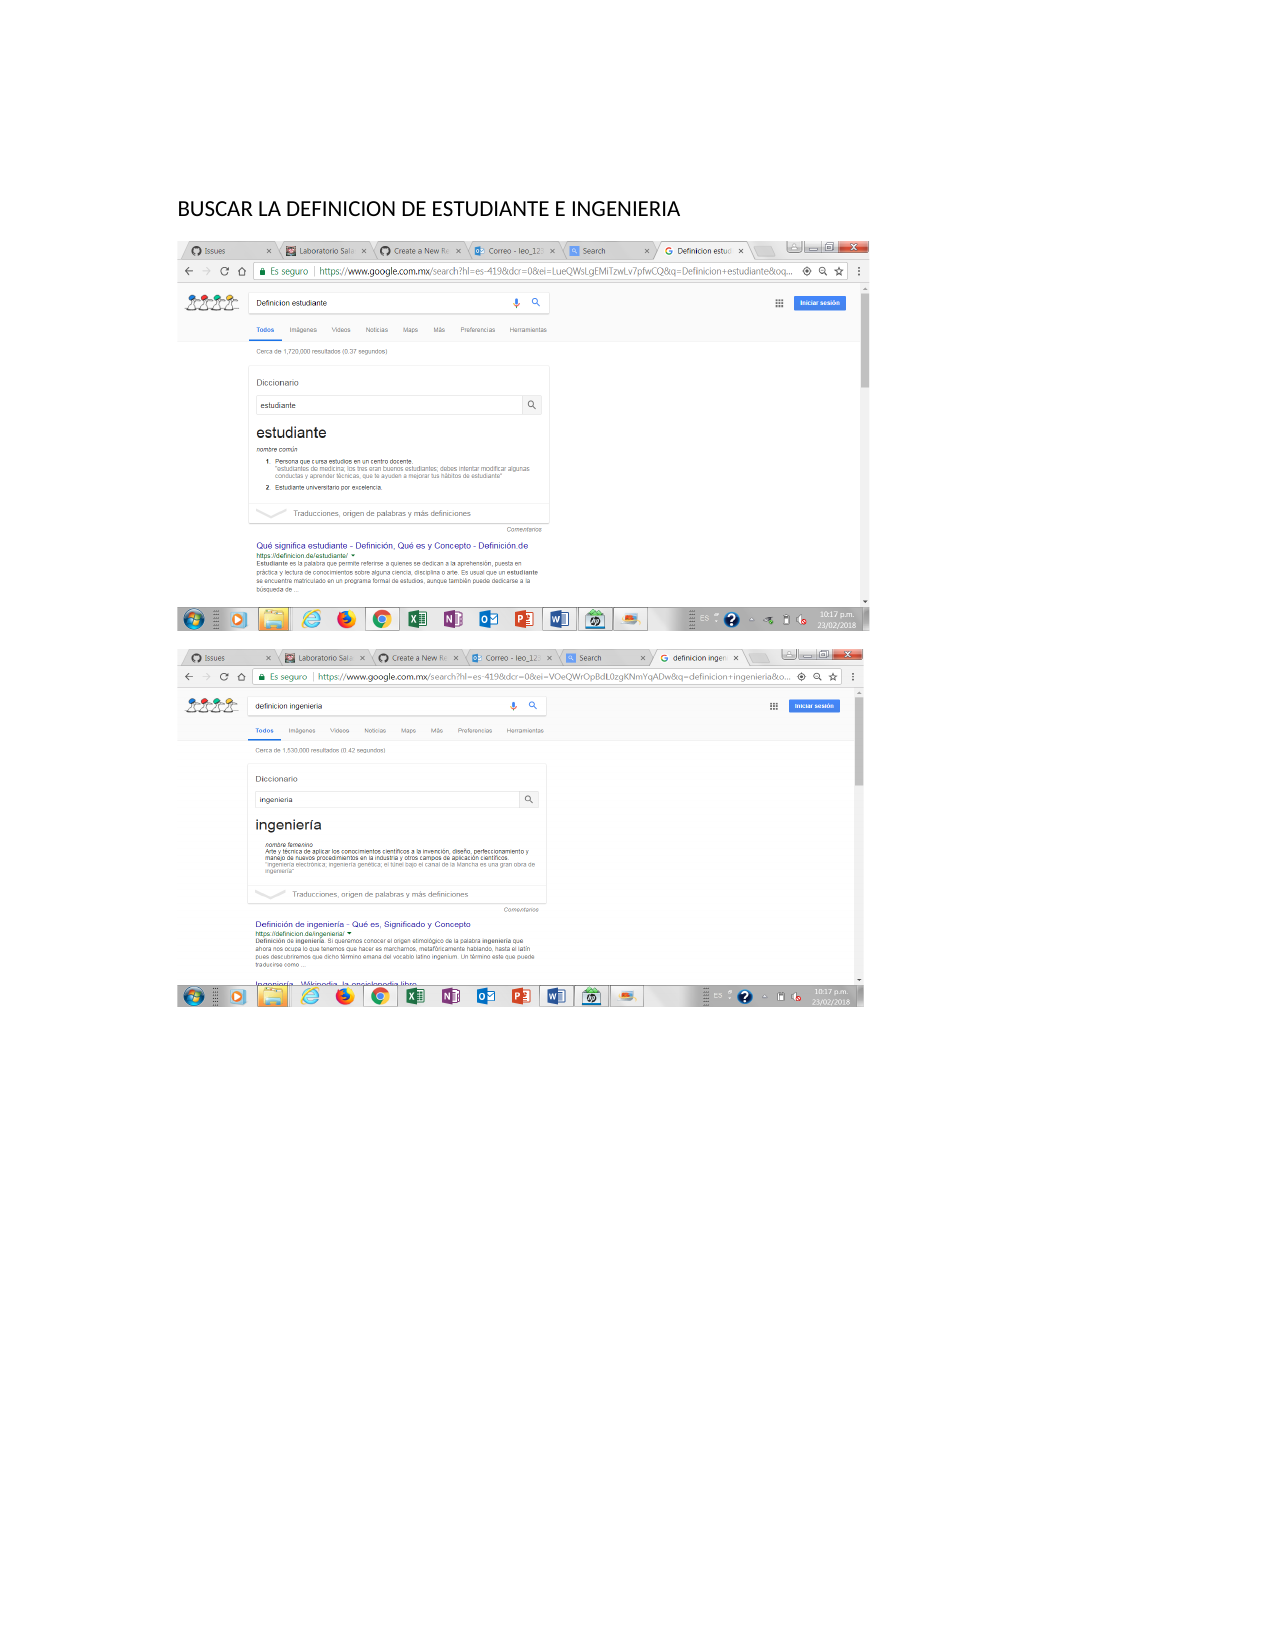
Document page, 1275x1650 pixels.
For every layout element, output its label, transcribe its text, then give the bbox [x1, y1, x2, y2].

picture [177, 649, 864, 1007]
text BUSCAR LA DEFINICION DE ESTUDIANTE E INGENIERIA [177, 194, 1098, 222]
picture [177, 241, 870, 631]
